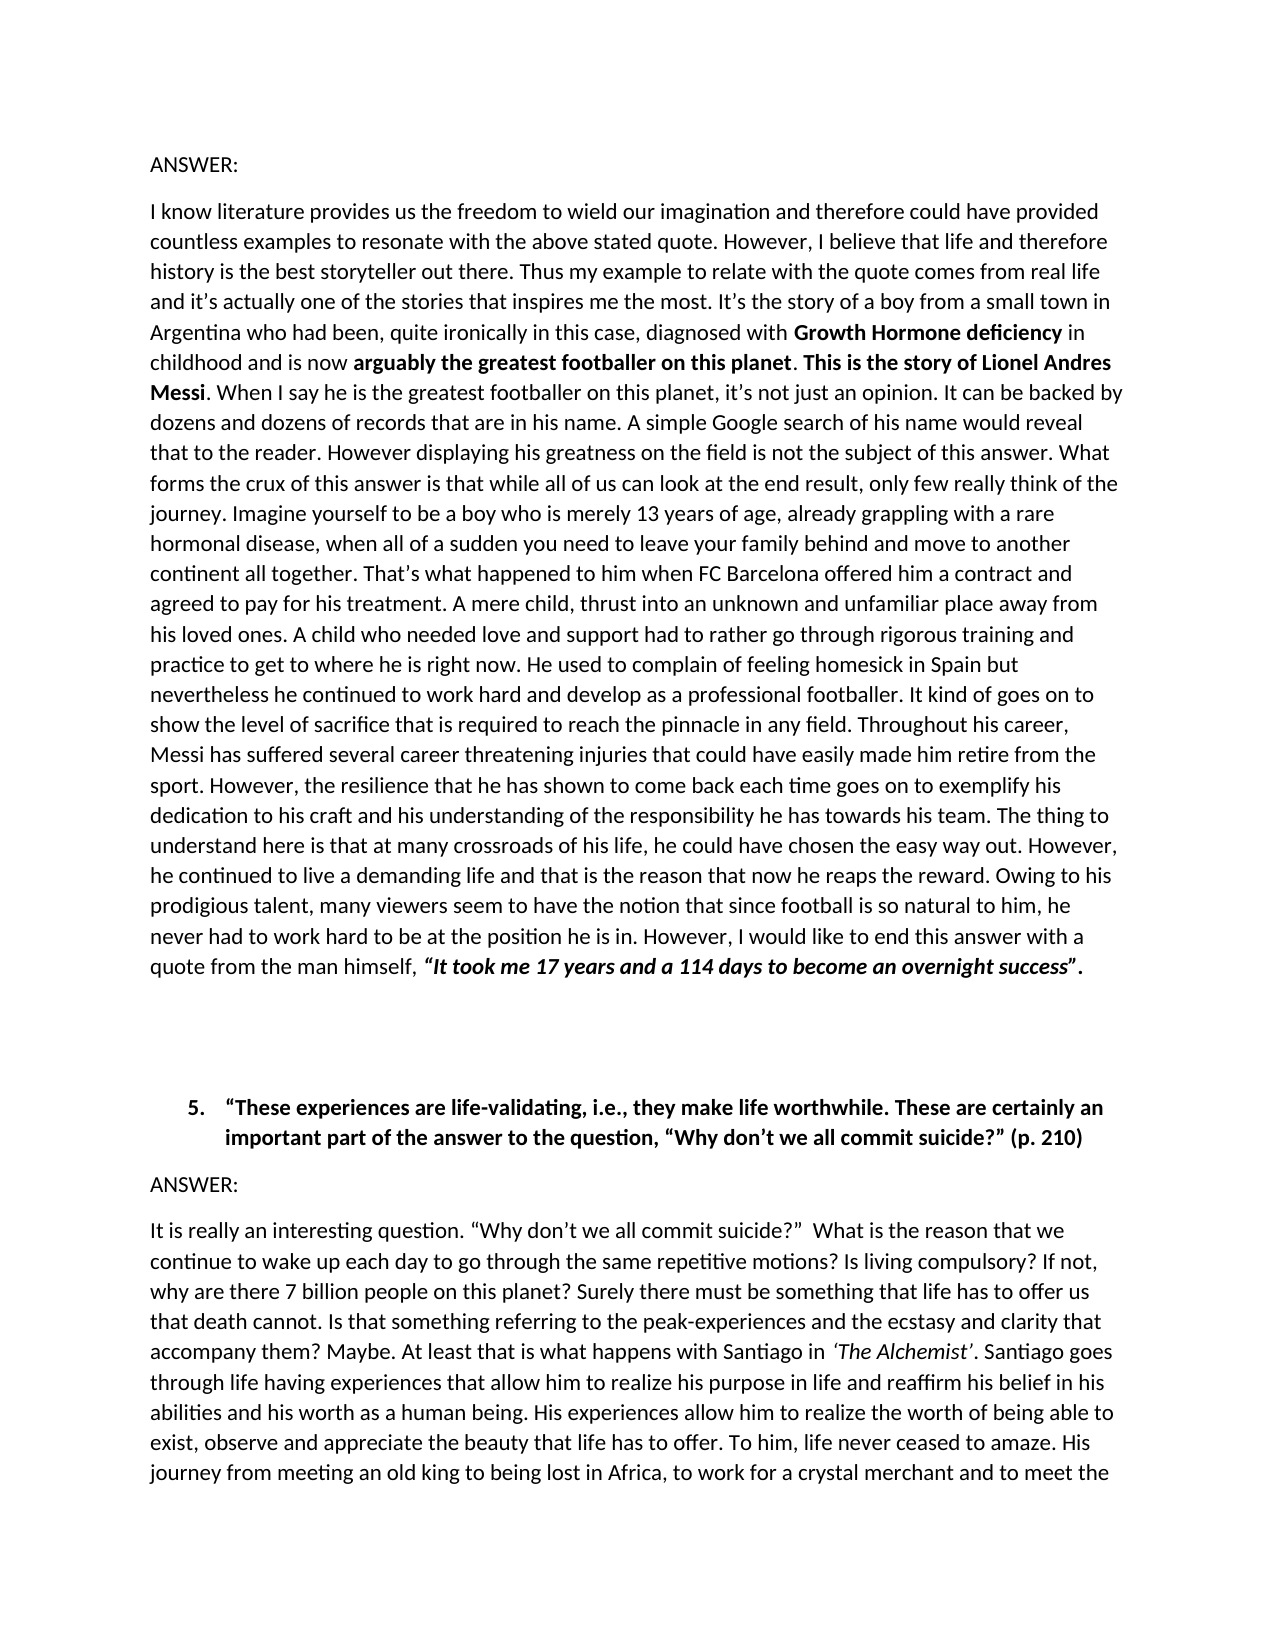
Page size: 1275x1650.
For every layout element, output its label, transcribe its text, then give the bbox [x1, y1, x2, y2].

text ANSWER: [150, 1170, 1125, 1198]
text I know literature provides us the freedom to wield our imagination and therefore could have provided countless examples to resonate with the above stated quote. However, I believe that life and therefore history is the best storyteller out there. Thus my example to relate with the quote comes from real life and it’s actually one of the stories that inspires me the most. It’s the story of a boy from a small town in Argentina who had been, quite ironically in this case, diagnosed with Growth Hormone deficiency in childhood and is now arguably the greatest footballer on this planet. This is the story of Lionel Andres Messi. When I say he is the greatest footballer on this planet, it’s not just an opinion. It can be backed by dozens and dozens of records that are in his name. A simple Google search of his name would reveal that to the reader. However displaying his greatness on the field is not the subject of this answer. What forms the crux of this answer is that while all of us can look at the end result, only few really think of the journey. Imagine yourself to be a boy who is merely 13 years of age, already grappling with a rare hormonal disease, when all of a sudden you need to leave your family behind and move to another continent all together. That’s what happened to him when FC Barcelona offered him a contract and agreed to pay for his treatment. A mere child, thrust into an unknown and unfamiliar place away from his loved ones. A child who needed love and support had to rather go through rigorous training and practice to get to where he is right now. He used to complain of feeling homesick in Spain but nevertheless he continued to work hard and develop as a professional footballer. It kind of goes on to show the level of sacrifice that is required to reach the pinnacle in any field. Throughout his career, Messi has suffered several career threatening injuries that could have easily made him retire from the sport. However, the resilience that he has shown to come back each time goes on to exemplify his dedication to his craft and his understanding of the responsibility he has towards his team. The thing to understand here is that at many crossroads of his life, he could have chosen the easy way out. However, he continued to live a demanding life and that is the reason that now he reaps the reward. Owing to his prodigious talent, many viewers seem to have the notion that since football is so natural to him, he never had to work hard to be at the position he is in. However, I would like to end this answer with a quote from the man himself, “It took me 17 years and a 114 days to become an overnight success”. [150, 197, 1125, 980]
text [150, 1217, 1125, 1486]
text ANSWER: [150, 150, 1125, 178]
list “These experiences are life-validating, i.e., they make life worthwhile. These are certainly an important part of the answer to the question, “Why don’t we all commit suicide?” (p. 210) [187, 1093, 1125, 1151]
